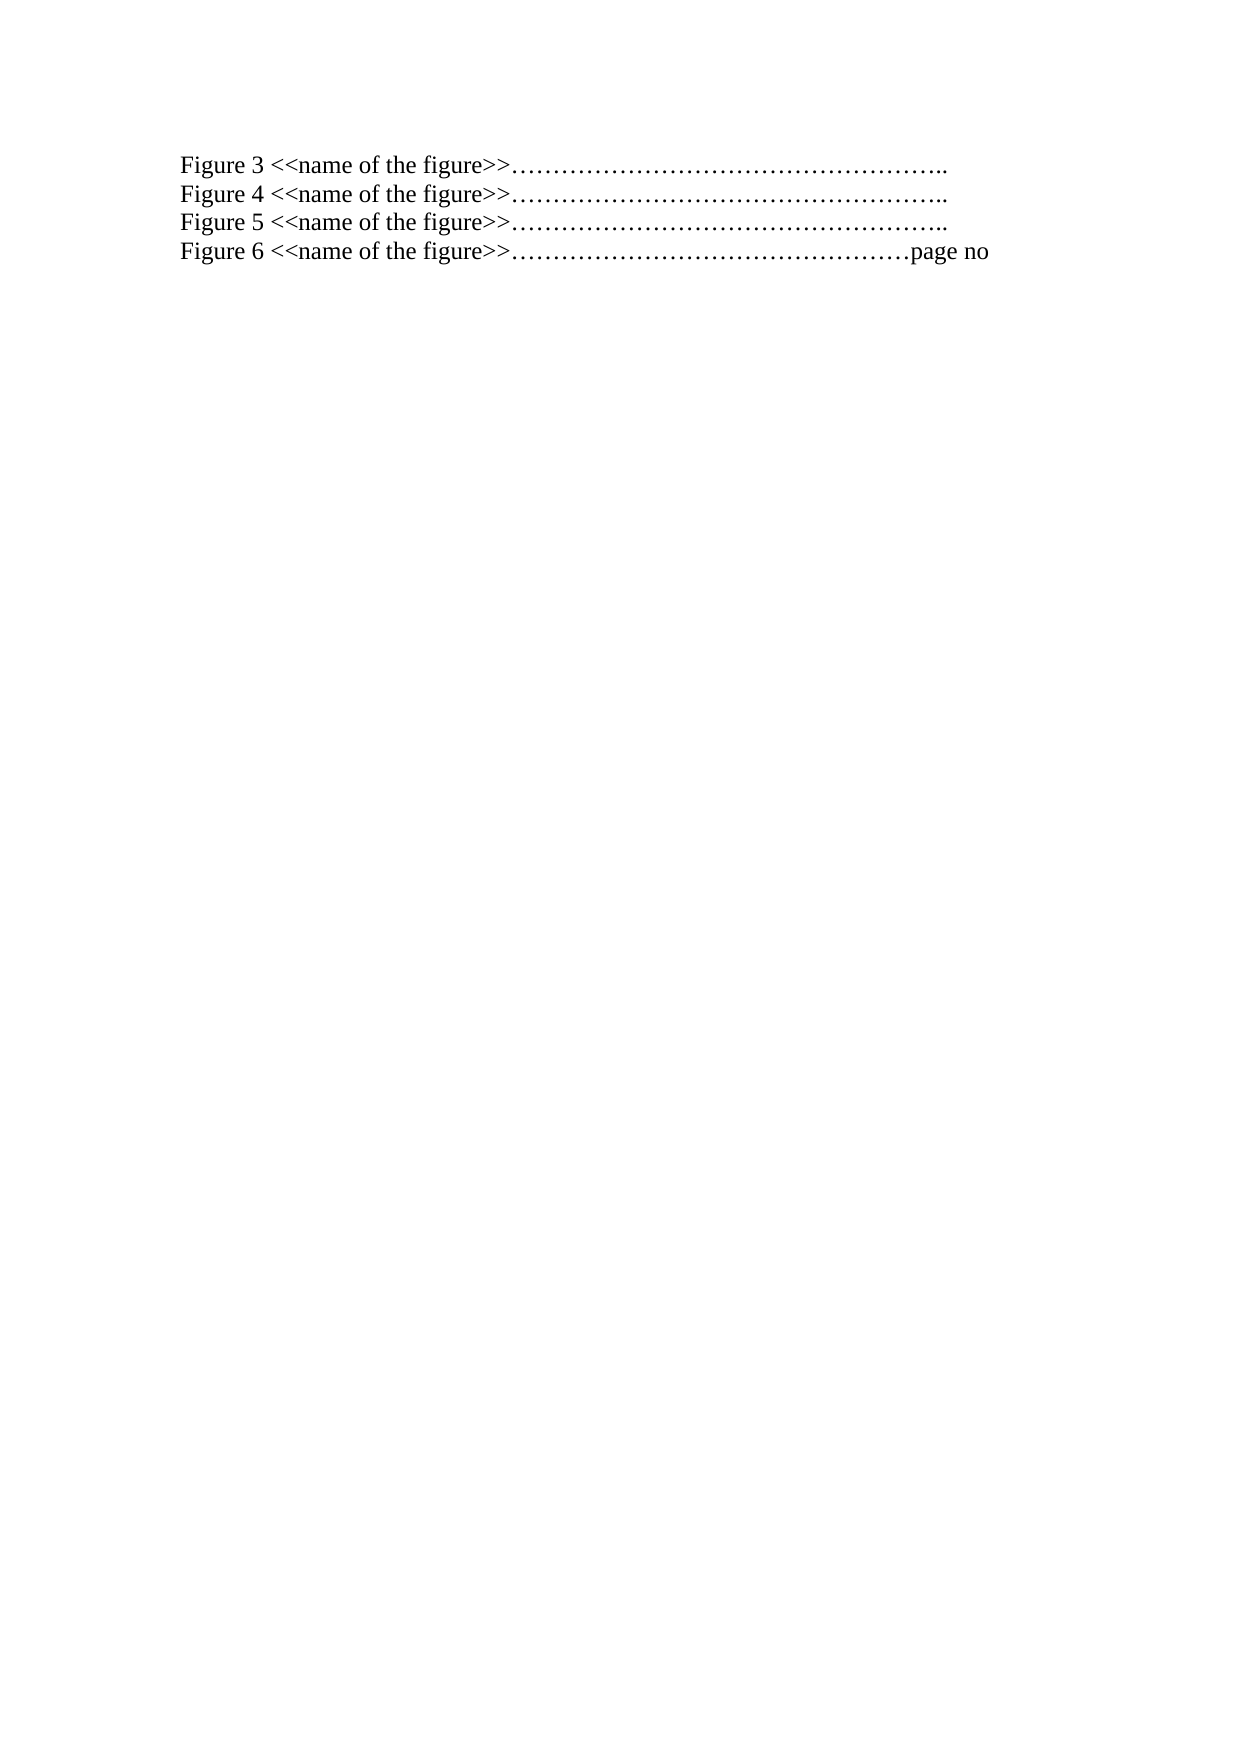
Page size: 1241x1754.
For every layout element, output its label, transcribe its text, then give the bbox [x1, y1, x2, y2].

text Figure 4 <<name of the figure>>…………………………………………….. [180, 179, 1165, 207]
text Figure 5 <<name of the figure>>…………………………………………….. [180, 207, 1165, 236]
text Figure 3 <<name of the figure>>…………………………………………….. [180, 150, 1165, 179]
text Figure 6 <<name of the figure>>…………………………………………page no [180, 236, 1165, 265]
